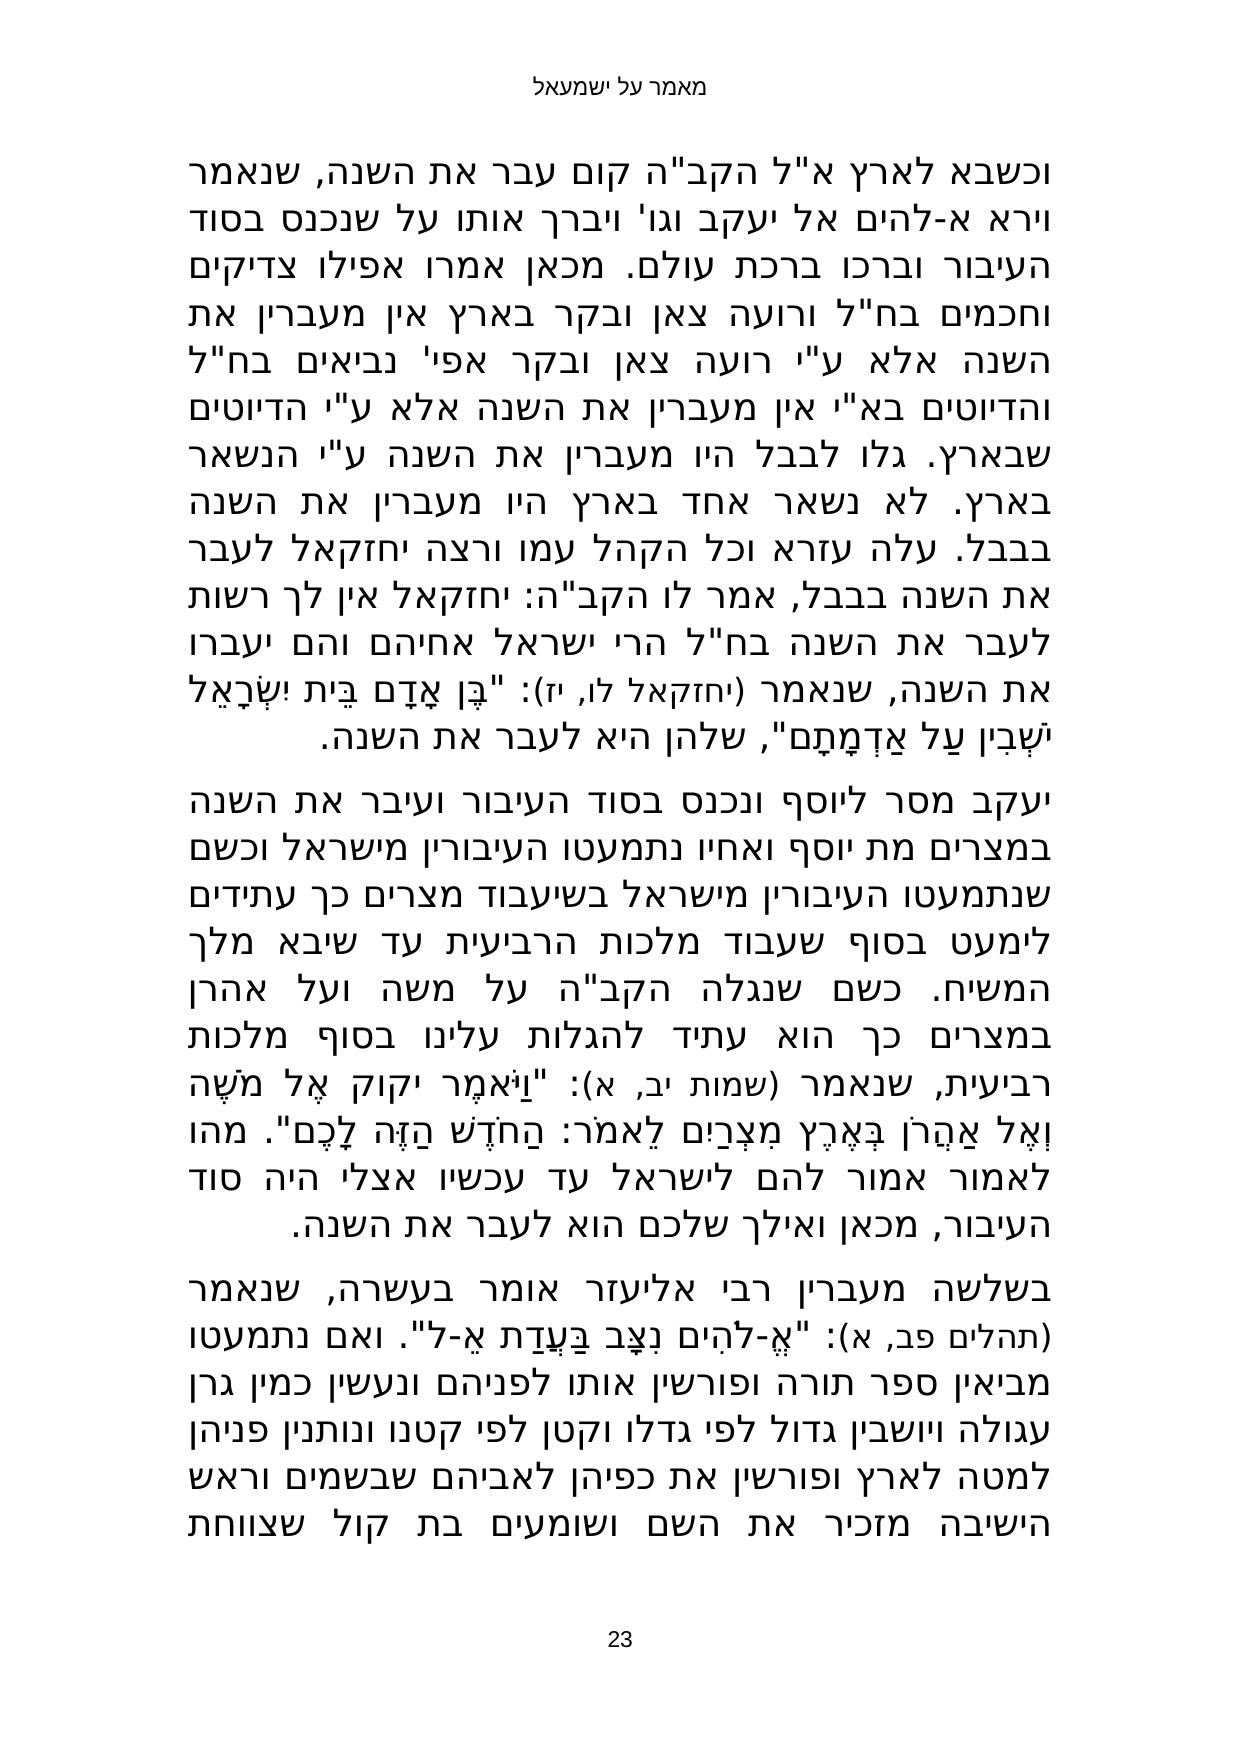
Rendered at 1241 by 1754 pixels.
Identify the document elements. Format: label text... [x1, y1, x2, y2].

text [187, 1266, 1053, 1545]
text יעקב מסר ליוסף ונכנס בסוד העיבור ועיבר את השנה במצרים מת יוסף ואחיו נתמעטו העיבורין מישראל וכשם שנתמעטו העיבורין מישראל בשיעבוד מצרים כך עתידים לימעט בסוף שעבוד מלכות הרביעית עד שיבא מלך המשיח. כשם שנגלה הקב"ה על משה ועל אהרן במצרים כך הוא עתיד להגלות עלינו בסוף מלכות רביעית, שנאמר (שמות יב, א): "וַיֹּאמֶר יקוק אֶל מֹשֶׁה וְאֶל אַהֲרֹן בְּאֶרֶץ מִצְרַיִם לֵאמֹר: הַחֹדֶשׁ הַזֶּה לָכֶם". מהו לאמור אמור להם לישראל עד עכשיו אצלי היה סוד העיבור, מכאן ואילך שלכם הוא לעבר את השנה. [187, 779, 1053, 1246]
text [187, 150, 1053, 759]
